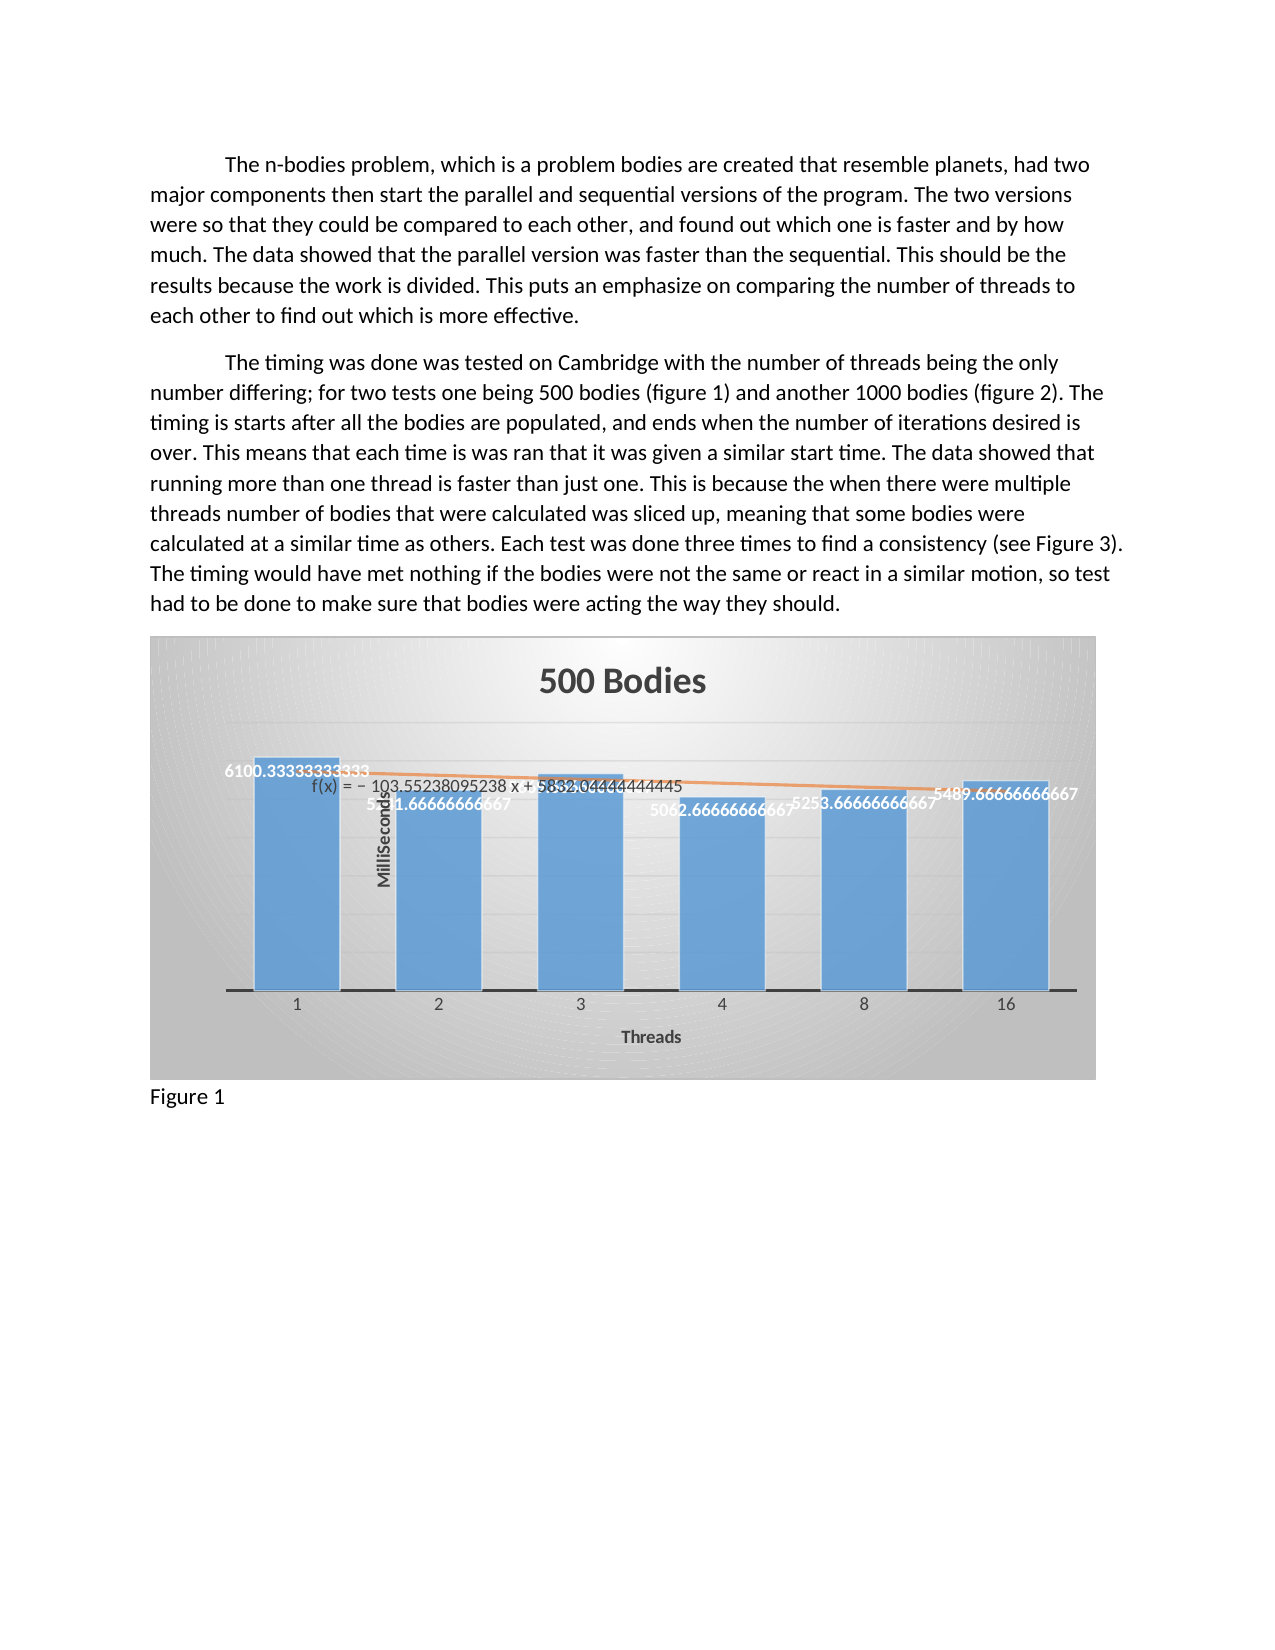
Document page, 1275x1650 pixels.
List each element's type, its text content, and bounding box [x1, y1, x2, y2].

text Figure 1 [150, 1082, 1125, 1110]
text The timing was done was tested on Cambridge with the number of threads being the only number differing; for two tests one being 500 bodies (figure 1) and another 1000 bodies (figure 2). The timing is starts after all the bodies are populated, and ends when the number of iterations desired is over. This means that each time is was ran that it was given a similar start time. The data showed that running more than one thread is faster than just one. This is because the when there were multiple threads number of bodies that were calculated was sliced up, meaning that some bodies were calculated at a similar time as others. Each test was done three times to find a consistency (see Figure 3). The timing would have met nothing if the bodies were not the same or react in a similar motion, so test had to be done to make sure that bodies were acting the way they should. [150, 348, 1125, 618]
text The n-bodies problem, which is a problem bodies are created that resemble planets, had two major components then start the parallel and sequential versions of the program. The two versions were so that they could be compared to each other, and found out which one is faster and by how much. The data showed that the parallel version was faster than the sequential. This should be the results because the work is divided. This puts an emphasize on comparing the number of threads to each other to find out which is more effective. [150, 150, 1125, 329]
